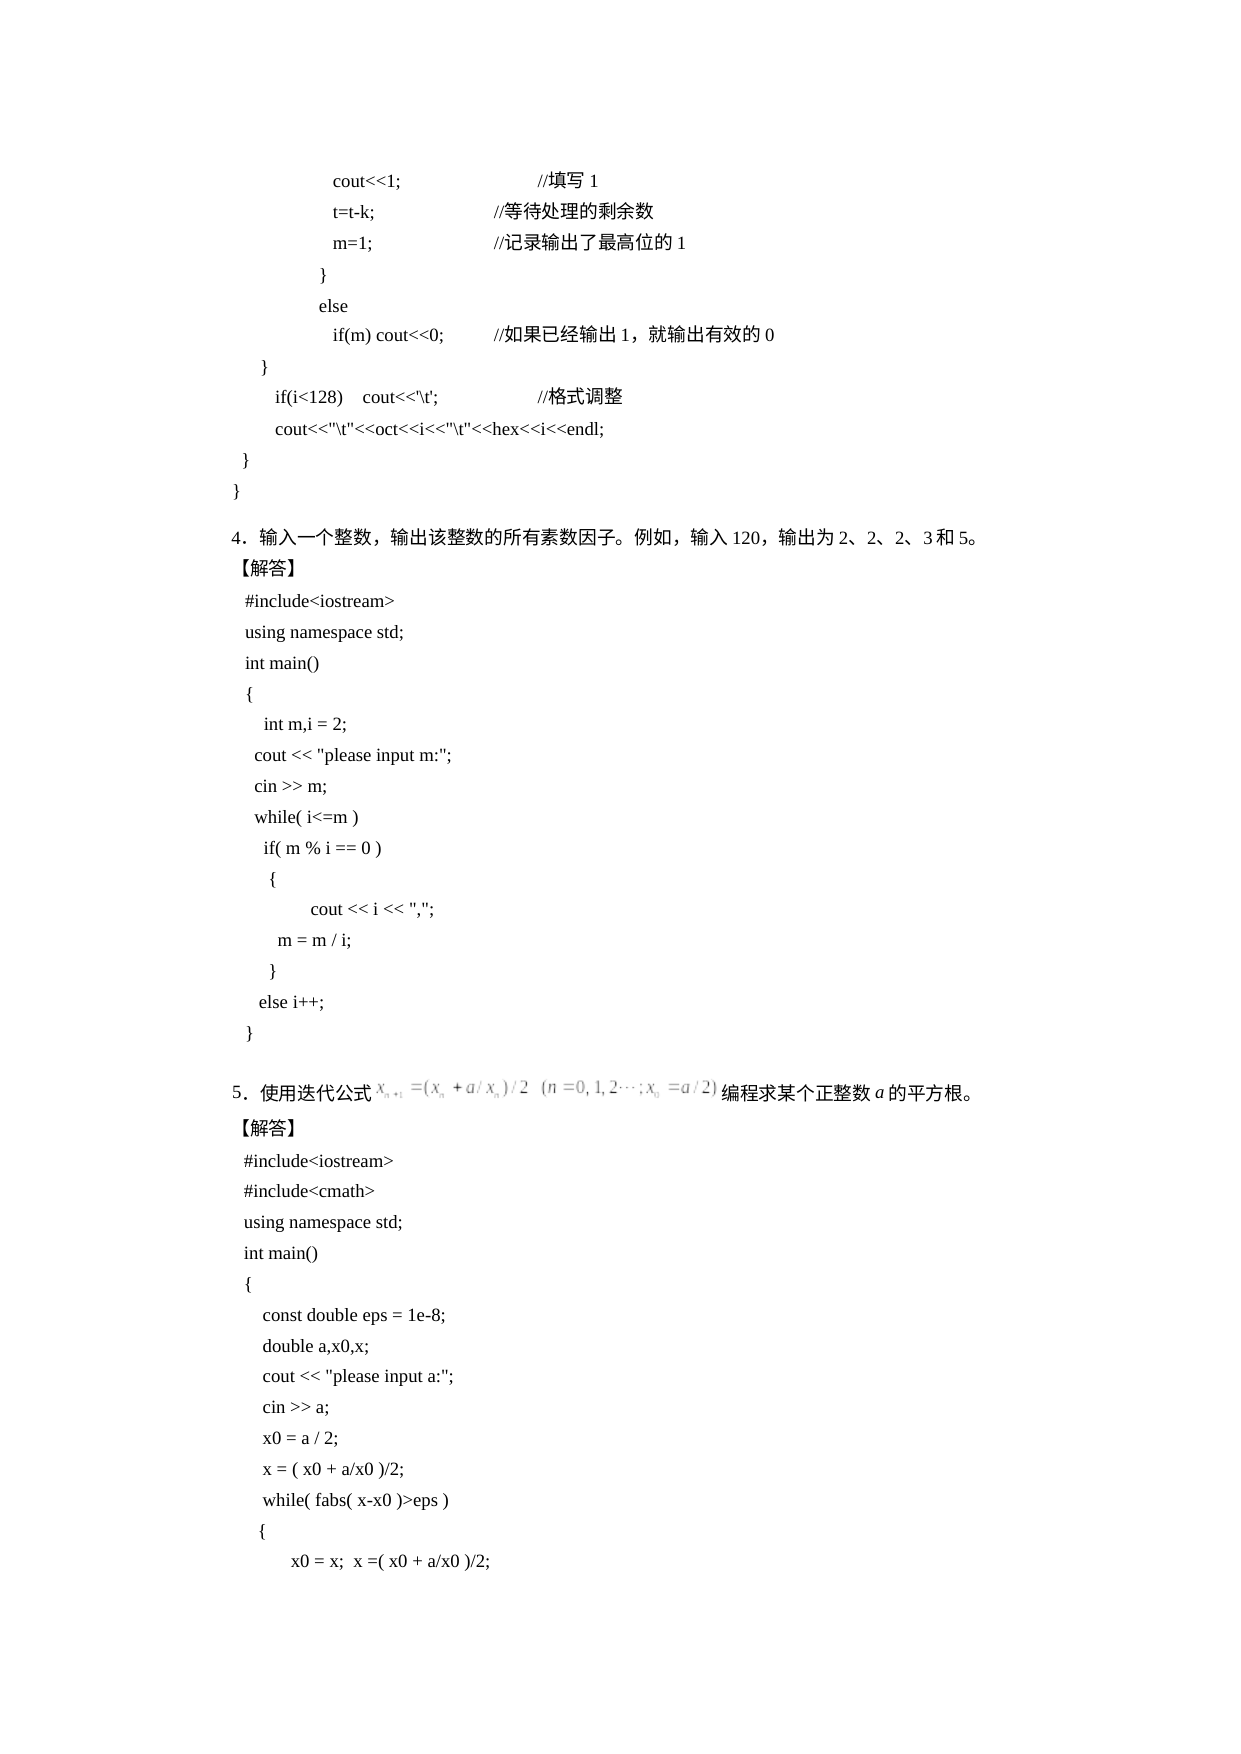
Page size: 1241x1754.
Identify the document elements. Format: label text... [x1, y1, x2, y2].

text 4．输入一个整数，输出该整数的所有素数因子。例如，输入120，输出为2、2、2、3和5。 [187, 523, 1053, 550]
text using namespace std; [187, 612, 1053, 642]
text x0 = x; x =( x0 + a/x0 )/2; [187, 1541, 1053, 1572]
text int main() [187, 642, 1053, 673]
text } [187, 1012, 1053, 1043]
text { [187, 1264, 1053, 1294]
text cout<<1; //填写1 [187, 162, 1053, 193]
text t=t-k; //等待处理的剩余数 [187, 193, 1053, 224]
text using namespace std; [187, 1202, 1053, 1233]
text } [187, 951, 1053, 982]
text { [187, 1510, 1053, 1541]
text #include<iostream> [187, 581, 1053, 612]
text while( i<=m ) [187, 797, 1053, 827]
text #include<cmath> [187, 1171, 1053, 1202]
text while( fabs( x-x0 )>eps ) [187, 1479, 1053, 1510]
text else [187, 285, 1053, 316]
text 【解答】 [187, 550, 1053, 581]
text cin >> a; [187, 1387, 1053, 1418]
text const double eps = 1e-8; [187, 1294, 1053, 1325]
text int m,i = 2; [187, 704, 1053, 735]
text if(i<128) cout<<'\t'; //格式调整 [187, 378, 1053, 409]
text cout << i << ","; [187, 889, 1053, 920]
text 【解答】 [187, 1109, 1053, 1140]
text } [187, 254, 1053, 285]
text else i++; [187, 982, 1053, 1012]
text m=1; //记录输出了最高位的1 [187, 224, 1053, 254]
text 5．使用迭代公式编程求某个正整数a的平方根。 [187, 1074, 1053, 1109]
text m = m / i; [187, 920, 1053, 951]
text if( m % i == 0 ) [187, 827, 1053, 858]
text { [187, 673, 1053, 704]
text int main() [187, 1233, 1053, 1264]
text x = ( x0 + a/x0 )/2; [187, 1449, 1053, 1479]
text } [187, 470, 1053, 501]
text double a,x0,x; [187, 1325, 1053, 1356]
text if(m) cout<<0; //如果已经输出1，就输出有效的0 [187, 316, 1053, 347]
text } [187, 439, 1053, 470]
text { [187, 858, 1053, 889]
text cout << "please input m:"; [187, 735, 1053, 766]
text } [187, 347, 1053, 378]
text x0 = a / 2; [187, 1418, 1053, 1449]
text cout<<"\t"<<oct<<i<<"\t"<<hex<<i<<endl; [187, 409, 1053, 439]
text cout << "please input a:"; [187, 1356, 1053, 1387]
text cin >> m; [187, 766, 1053, 797]
text #include<iostream> [187, 1140, 1053, 1171]
